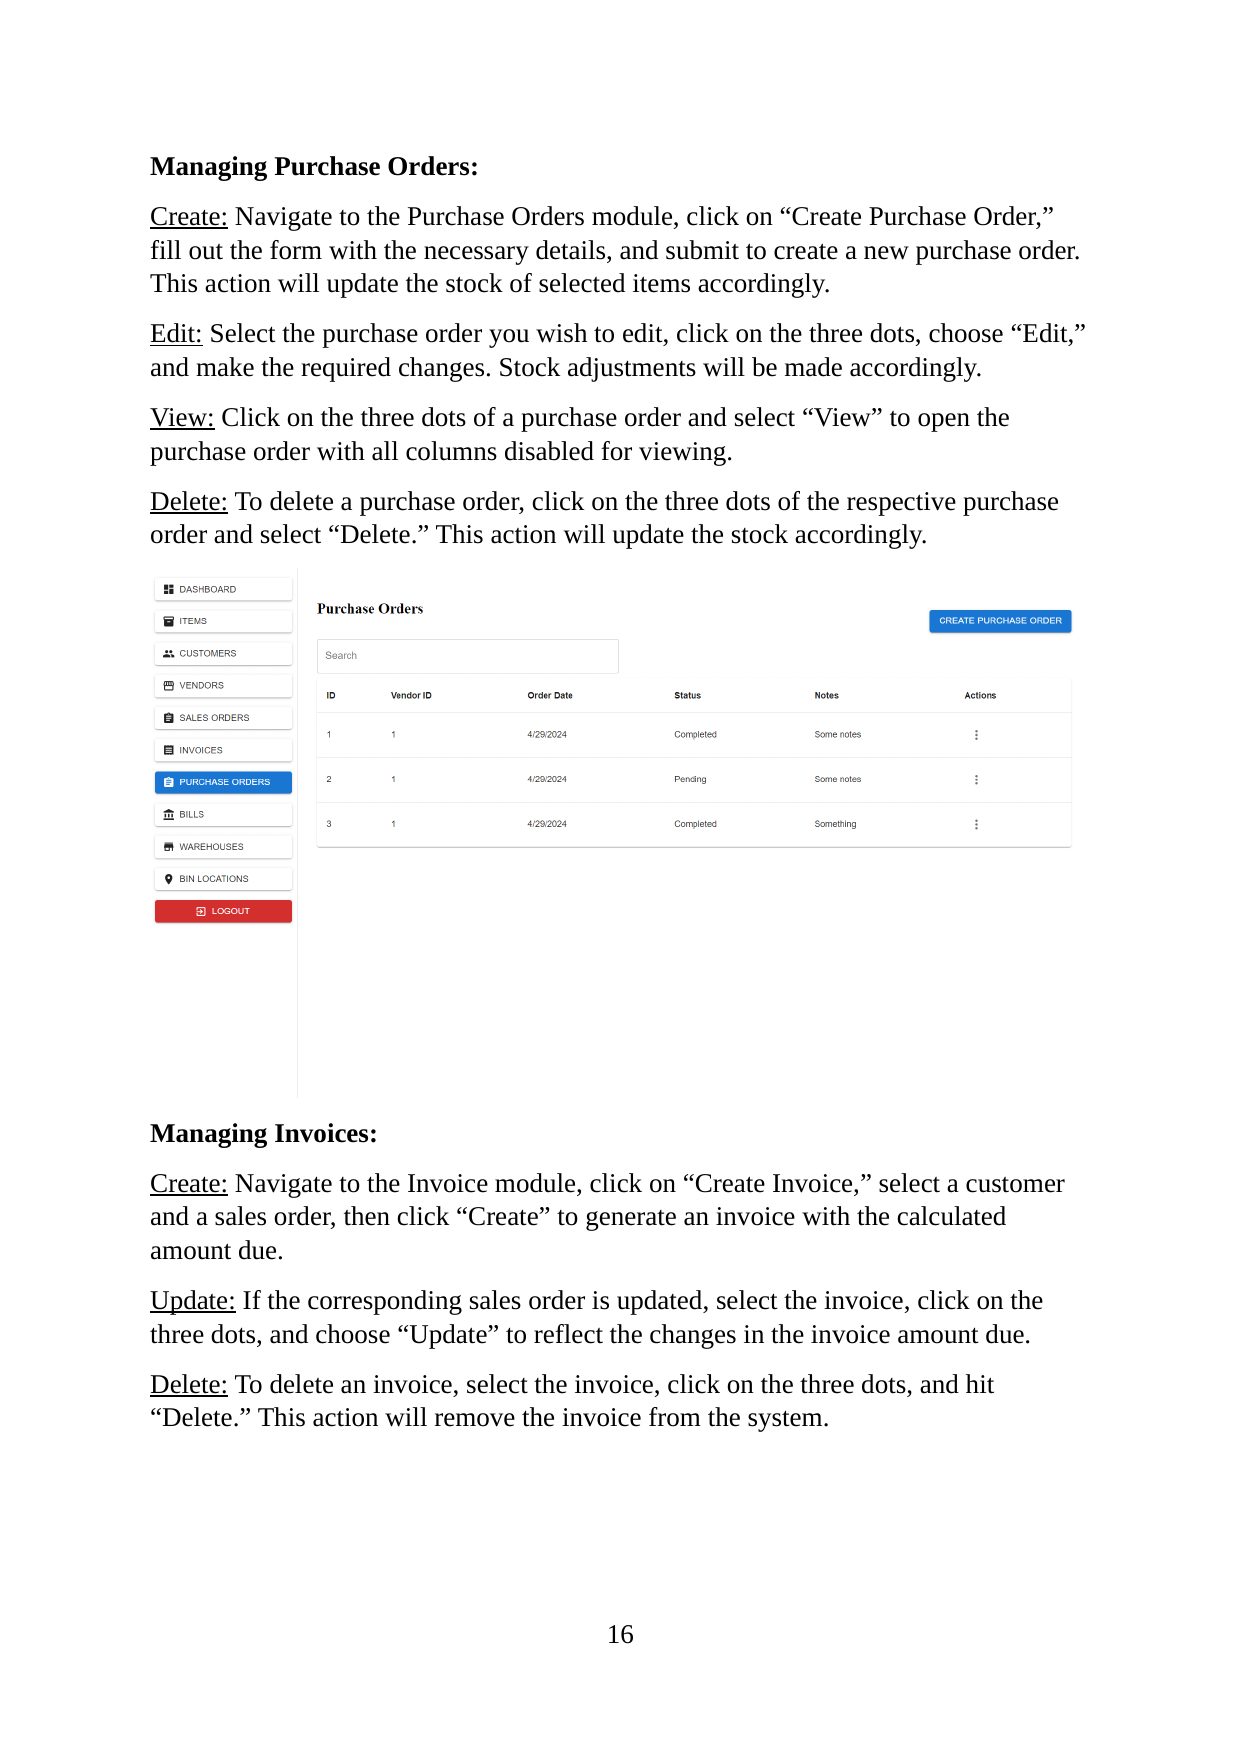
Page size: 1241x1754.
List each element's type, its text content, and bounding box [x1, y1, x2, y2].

text Delete: To delete a purchase order, click on the three dots of the respective purchase order and select “Delete.” This action will update the stock accordingly. [150, 485, 1090, 550]
picture [150, 568, 1091, 1098]
text Managing Invoices: [150, 1117, 1090, 1148]
text Create: Navigate to the Invoice module, click on “Create Invoice,” select a customer and a sales order, then click “Create” to generate an invoice with the calculated amount due. [150, 1167, 1090, 1265]
text Edit: Select the purchase order you wish to edit, click on the three dots, choose “Edit,” and make the required changes. Stock adjustments will be made accordingly. [150, 317, 1090, 382]
text Managing Purchase Orders: [150, 150, 1090, 181]
text Delete: To delete an invoice, select the invoice, click on the three dots, and hit “Delete.” This action will remove the invoice from the system. [150, 1368, 1090, 1433]
text Create: Navigate to the Purchase Orders module, click on “Create Purchase Order,” fill out the form with the necessary details, and submit to create a new purchase order. This action will update the stock of selected items accordingly. [150, 200, 1090, 298]
text View: Click on the three dots of a purchase order and select “View” to open the purchase order with all columns disabled for viewing. [150, 401, 1090, 466]
text Update: If the corresponding sales order is updated, select the invoice, click on the three dots, and choose “Update” to reflect the changes in the invoice amount due. [150, 1284, 1090, 1349]
